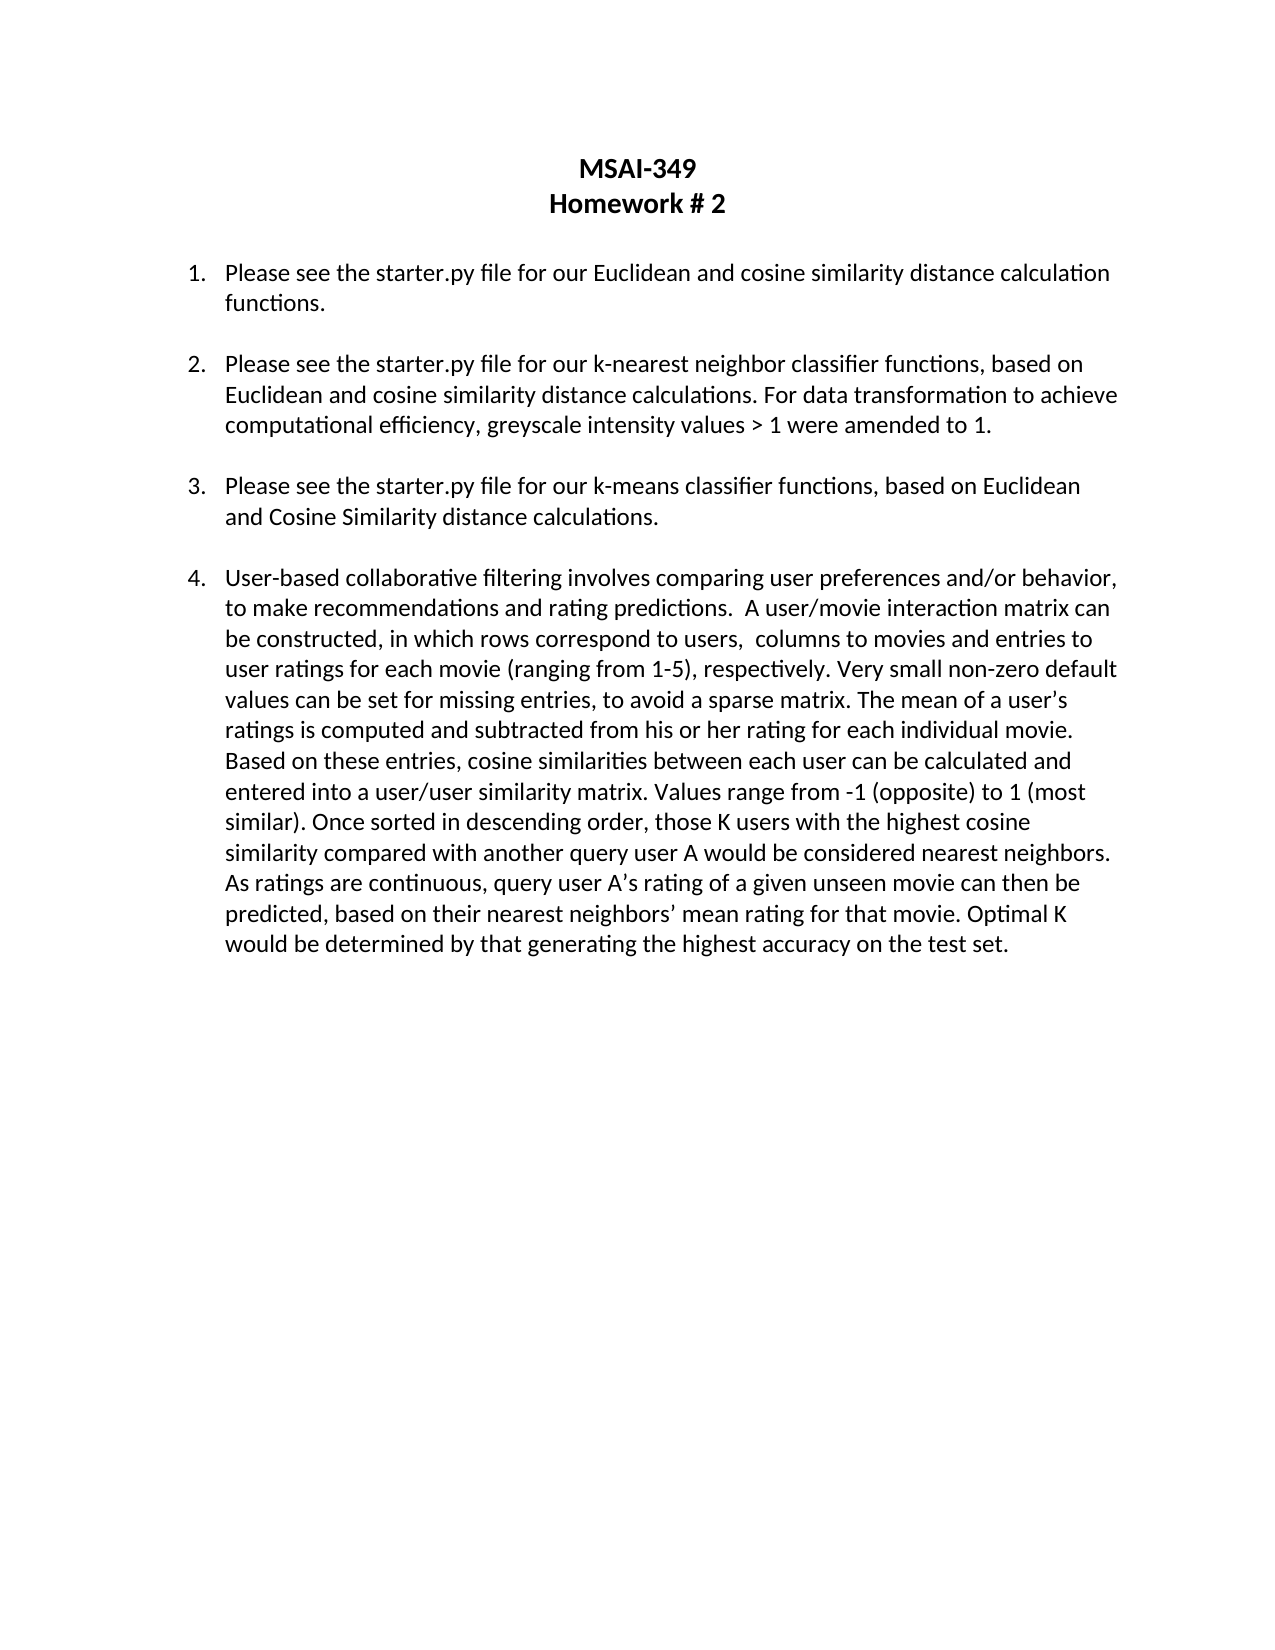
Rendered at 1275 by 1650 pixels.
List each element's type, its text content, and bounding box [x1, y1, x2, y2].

text MSAI-349 [150, 150, 1125, 186]
list Please see the starter.py file for our Euclidean and cosine similarity distance calculation functions. [187, 257, 1125, 318]
list Please see the starter.py file for our k-nearest neighbor classifier functions, based on Euclidean and cosine similarity distance calculations. For data transformation to achieve computational efficiency, greyscale intensity values > 1 were amended to 1. [187, 348, 1125, 440]
text Homework # 2 [150, 186, 1125, 221]
list Please see the starter.py file for our k-means classifier functions, based on Euclidean and Cosine Similarity distance calculations. [187, 471, 1125, 532]
list User-based collaborative filtering involves comparing user preferences and/or behavior, to make recommendations and rating predictions. A user/movie interaction matrix can be constructed, in which rows correspond to users, columns to movies and entries to user ratings for each movie (ranging from 1-5), respectively. Very small non-zero default values can be set for missing entries, to avoid a sparse matrix. The mean of a user’s ratings is computed and subtracted from his or her rating for each individual movie. Based on these entries, cosine similarities between each user can be calculated and entered into a user/user similarity matrix. Values range from -1 (opposite) to 1 (most similar). Once sorted in descending order, those K users with the highest cosine similarity compared with another query user A would be considered nearest neighbors. As ratings are continuous, query user A’s rating of a given unseen movie can then be predicted, based on their nearest neighbors’ mean rating for that movie. Optimal K would be determined by that generating the highest accuracy on the test set. [187, 562, 1125, 959]
